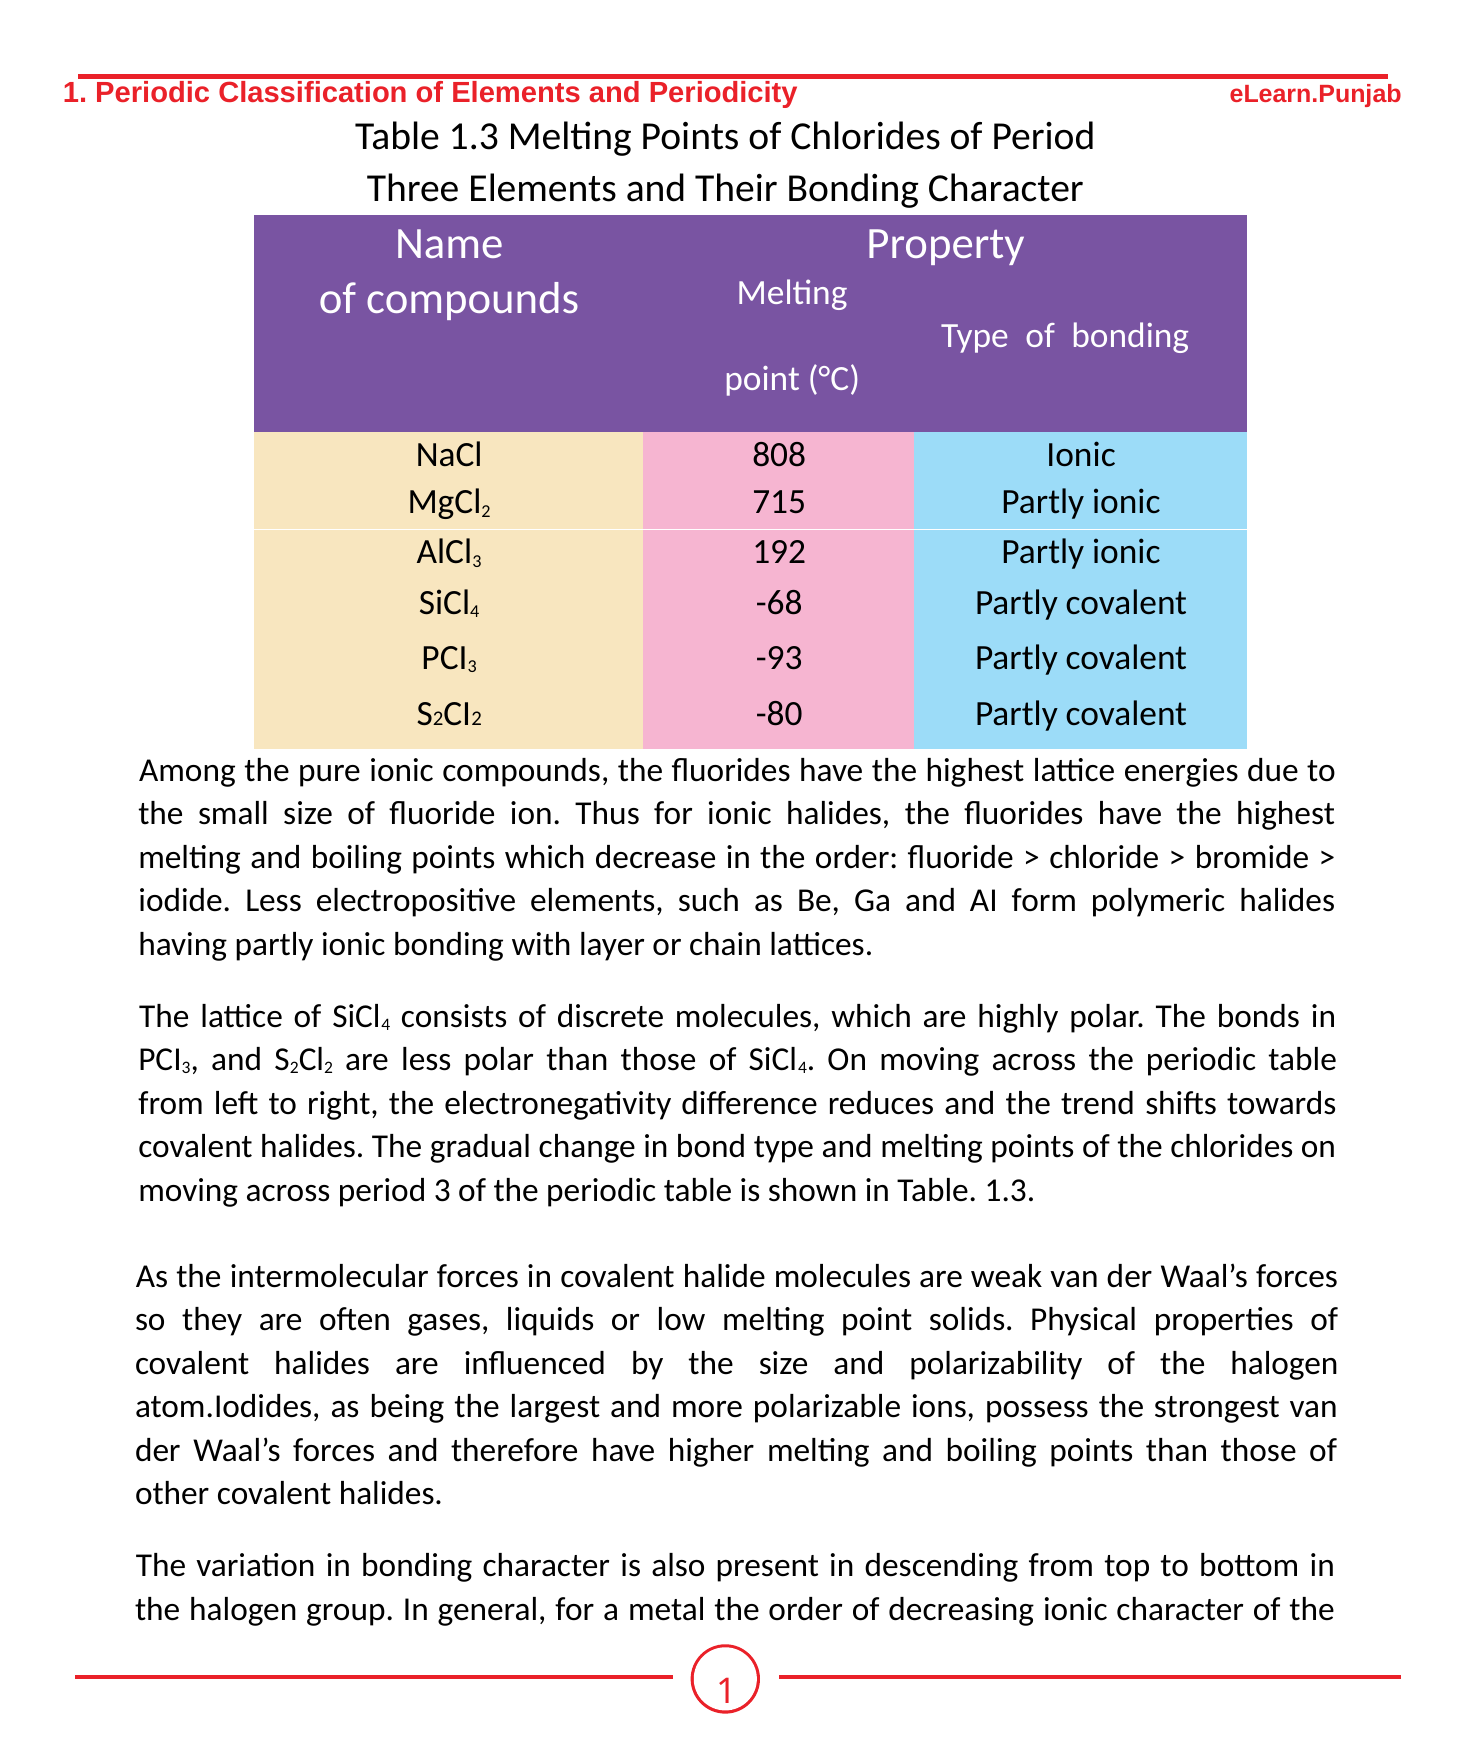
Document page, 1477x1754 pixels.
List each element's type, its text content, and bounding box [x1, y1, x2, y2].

table_cell Ionic [914, 432, 1247, 479]
table_cell -93 [643, 635, 914, 691]
table_header Name of compounds [254, 215, 643, 432]
table_cell Partly covalent [914, 691, 1247, 749]
text The lattice of SiCl4 consists of discrete molecules, which are highly polar. The bonds in PCI3, and S2Cl2 are less polar than those of SiCl4. On moving across the periodic table from left to right, the electronegativity difference reduces and the trend shifts towards covalent halides. The gradual change in bond type and melting points of the chlorides on moving across period 3 of the periodic table is shown in Table. 1.3. [138, 995, 1338, 1210]
text Among the pure ionic compounds, the fluorides have the highest lattice energies due to the small size of fluoride ion. Thus for ionic halides, the fluorides have the highest melting and boiling points which decrease in the order: fluoride > chloride > bromide > iodide. Less electropositive elements, such as Be, Ga and AI form polymeric halides having partly ionic bonding with layer or chain lattices. [138, 749, 1338, 963]
table_cell -68 [643, 580, 914, 635]
table_header Property Melting Type of bonding point (°C) [643, 215, 1247, 432]
table_cell Partly ionic [914, 479, 1247, 529]
table_cell 808 [643, 432, 914, 479]
table_cell Partly covalent [914, 580, 1247, 635]
table_cell -80 [643, 691, 914, 749]
table_cell NaCl [254, 432, 643, 479]
table_cell 715 [643, 479, 914, 529]
text Three Elements and Their Bonding Character [83, 163, 1368, 211]
table_cell SiCl4 [254, 580, 643, 635]
table_cell PCI3 [254, 635, 643, 691]
table_cell MgCl2 [254, 479, 643, 529]
table_cell Partly covalent [914, 635, 1247, 691]
table_cell Partly ionic [914, 530, 1247, 580]
text As the intermolecular forces in covalent halide molecules are weak van der Waal’s forces so they are often gases, liquids or low melting point solids. Physical properties of covalent halides are influenced by the size and polarizability of the halogen atom.Iodides, as being the largest and more polarizable ions, possess the strongest van der Waal’s forces and therefore have higher melting and boiling points than those of other covalent halides. [135, 1255, 1339, 1513]
table_cell AlCl3 [254, 530, 643, 580]
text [135, 1544, 1337, 1628]
table_cell S2CI2 [254, 691, 643, 749]
table_cell 192 [643, 530, 914, 580]
text Table 1.3 Melting Points of Chlorides of Period [83, 111, 1368, 159]
